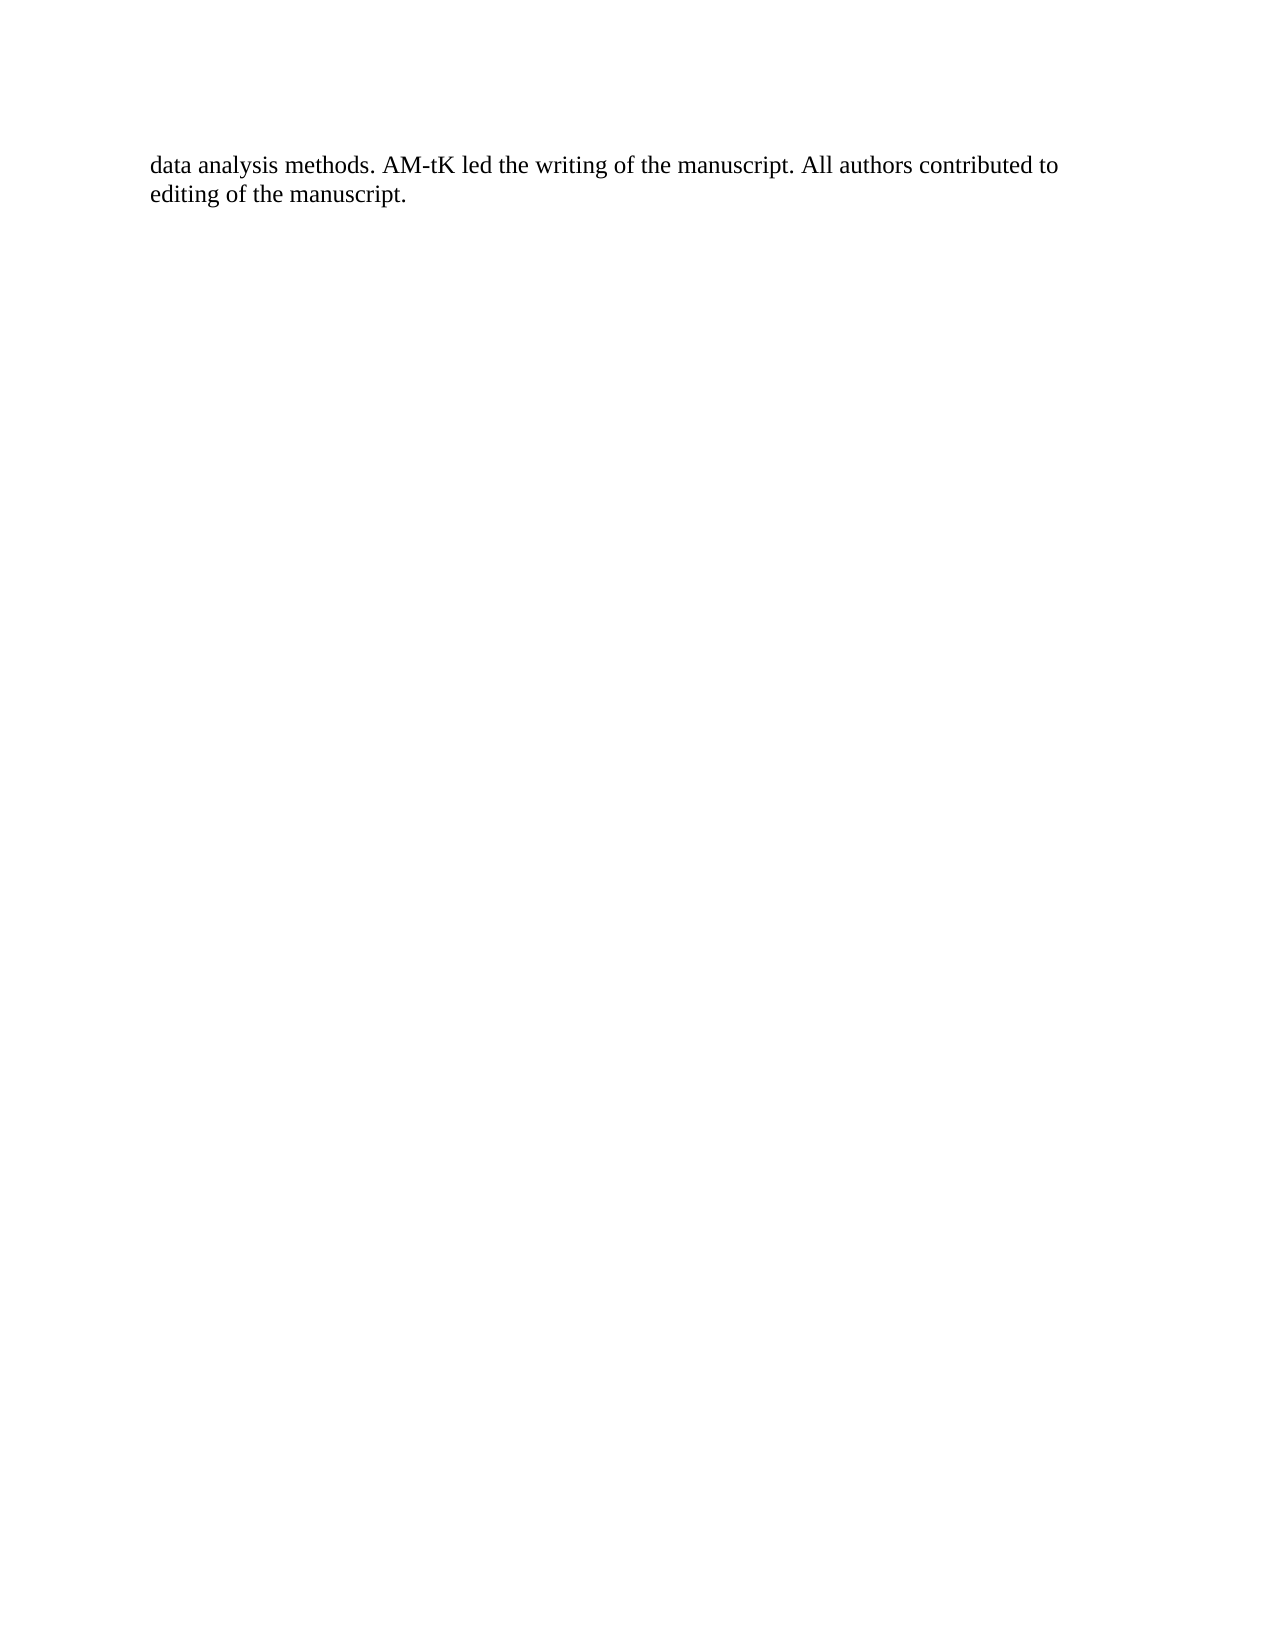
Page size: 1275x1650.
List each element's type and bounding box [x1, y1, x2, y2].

text [150, 150, 1125, 207]
